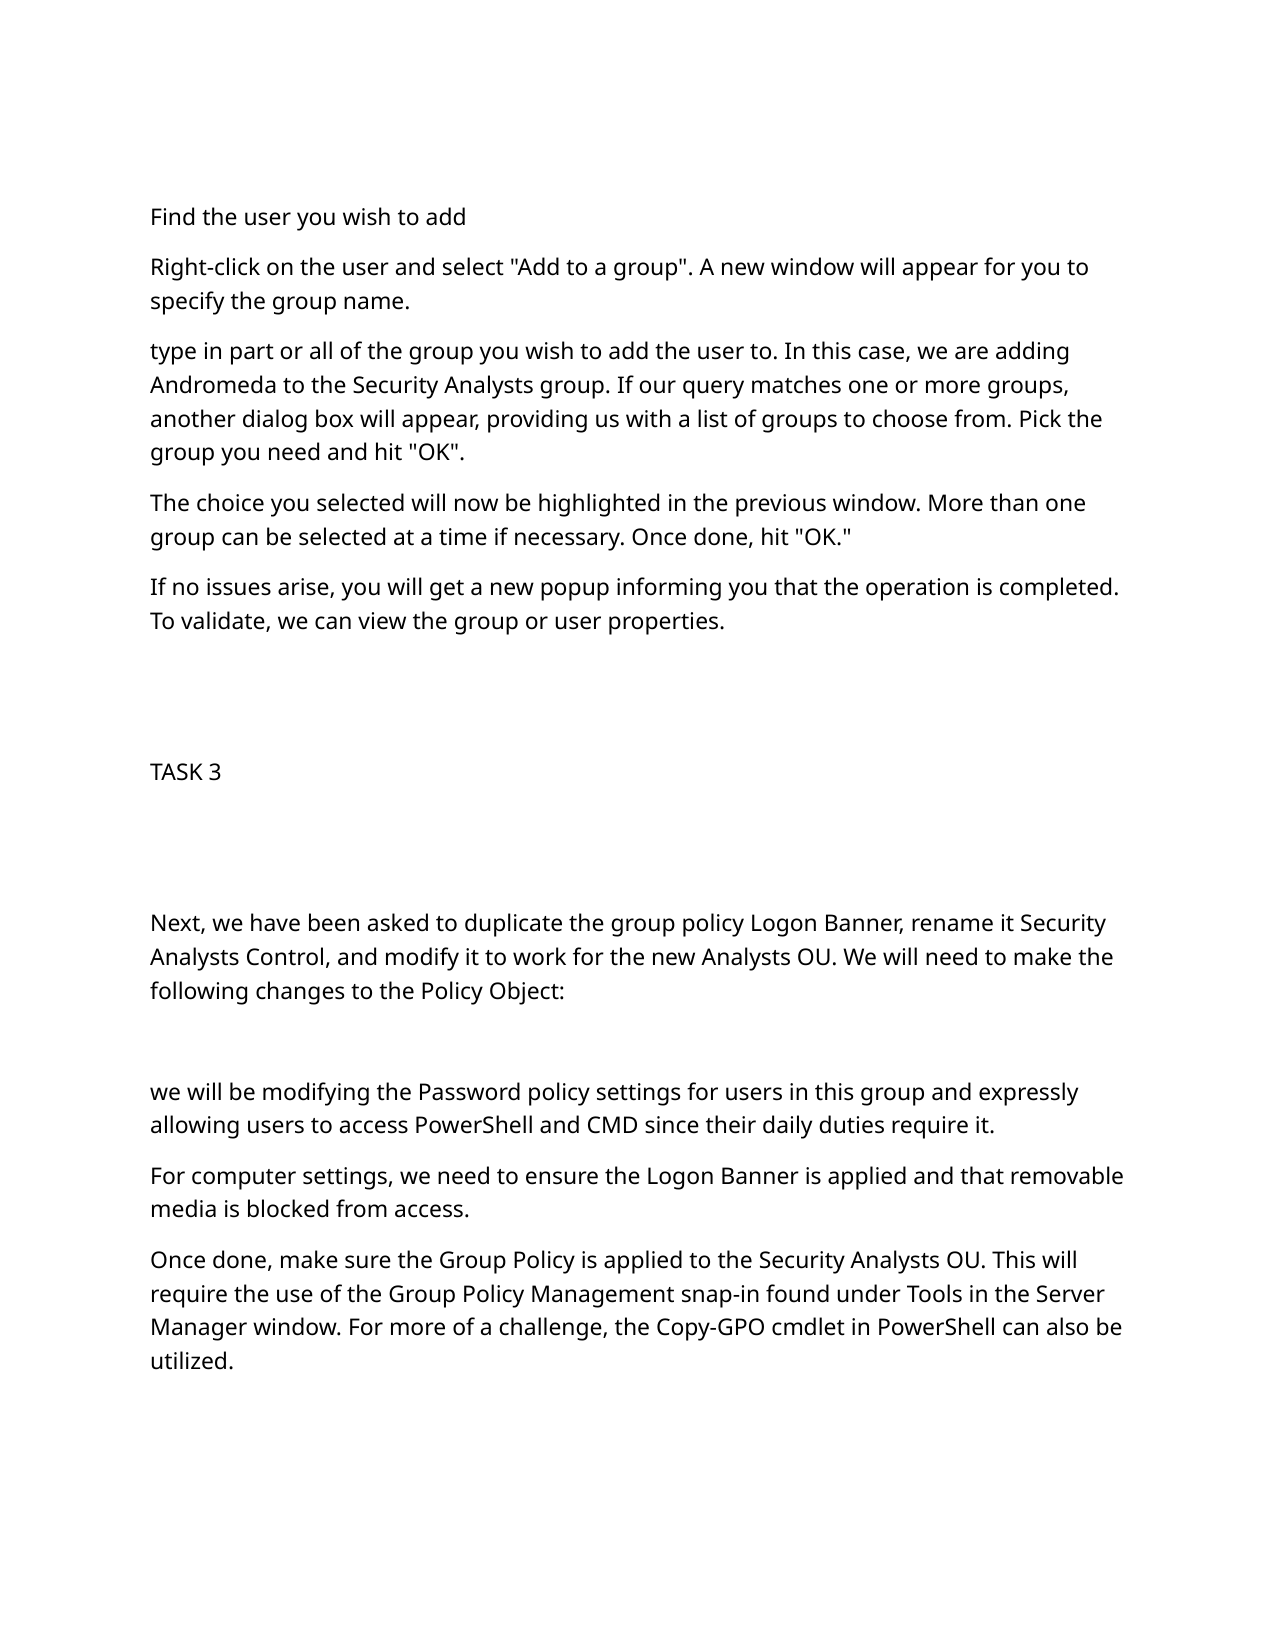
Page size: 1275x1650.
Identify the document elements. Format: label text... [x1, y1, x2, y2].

text TASK 3 [150, 756, 1125, 787]
text The choice you selected will now be highlighted in the previous window. More than one group can be selected at a time if necessary. Once done, hit "OK." [150, 487, 1125, 552]
text Find the user you wish to add [150, 200, 1125, 232]
text type in part or all of the group you wish to add the user to. In this case, we are adding Andromeda to the Security Analysts group. If our query matches one or more groups, another dialog box will appear, providing us with a list of groups to choose from. Pick the group you need and hit "OK". [150, 335, 1125, 467]
text we will be modifying the Password policy settings for users in this group and expressly allowing users to access PowerShell and CMD since their daily duties require it. [150, 1075, 1125, 1140]
text If no issues arise, you will get a new popup informing you that the operation is completed. To validate, we can view the group or user properties. [150, 571, 1125, 636]
text Next, we have been asked to duplicate the group policy Logon Banner, rename it Security Analysts Control, and modify it to work for the new Analysts OU. We will need to make the following changes to the Policy Object: [150, 907, 1125, 1006]
text For computer settings, we need to ensure the Logon Banner is applied and that removable media is blocked from access. [150, 1159, 1125, 1224]
text Once done, make sure the Group Policy is applied to the Security Analysts OU. This will require the use of the Group Policy Management snap-in found under Tools in the Server Manager window. For more of a challenge, the Copy-GPO cmdlet in PowerShell can also be utilized. [150, 1244, 1125, 1376]
text Right-click on the user and select "Add to a group". A new window will appear for you to specify the group name. [150, 251, 1125, 316]
